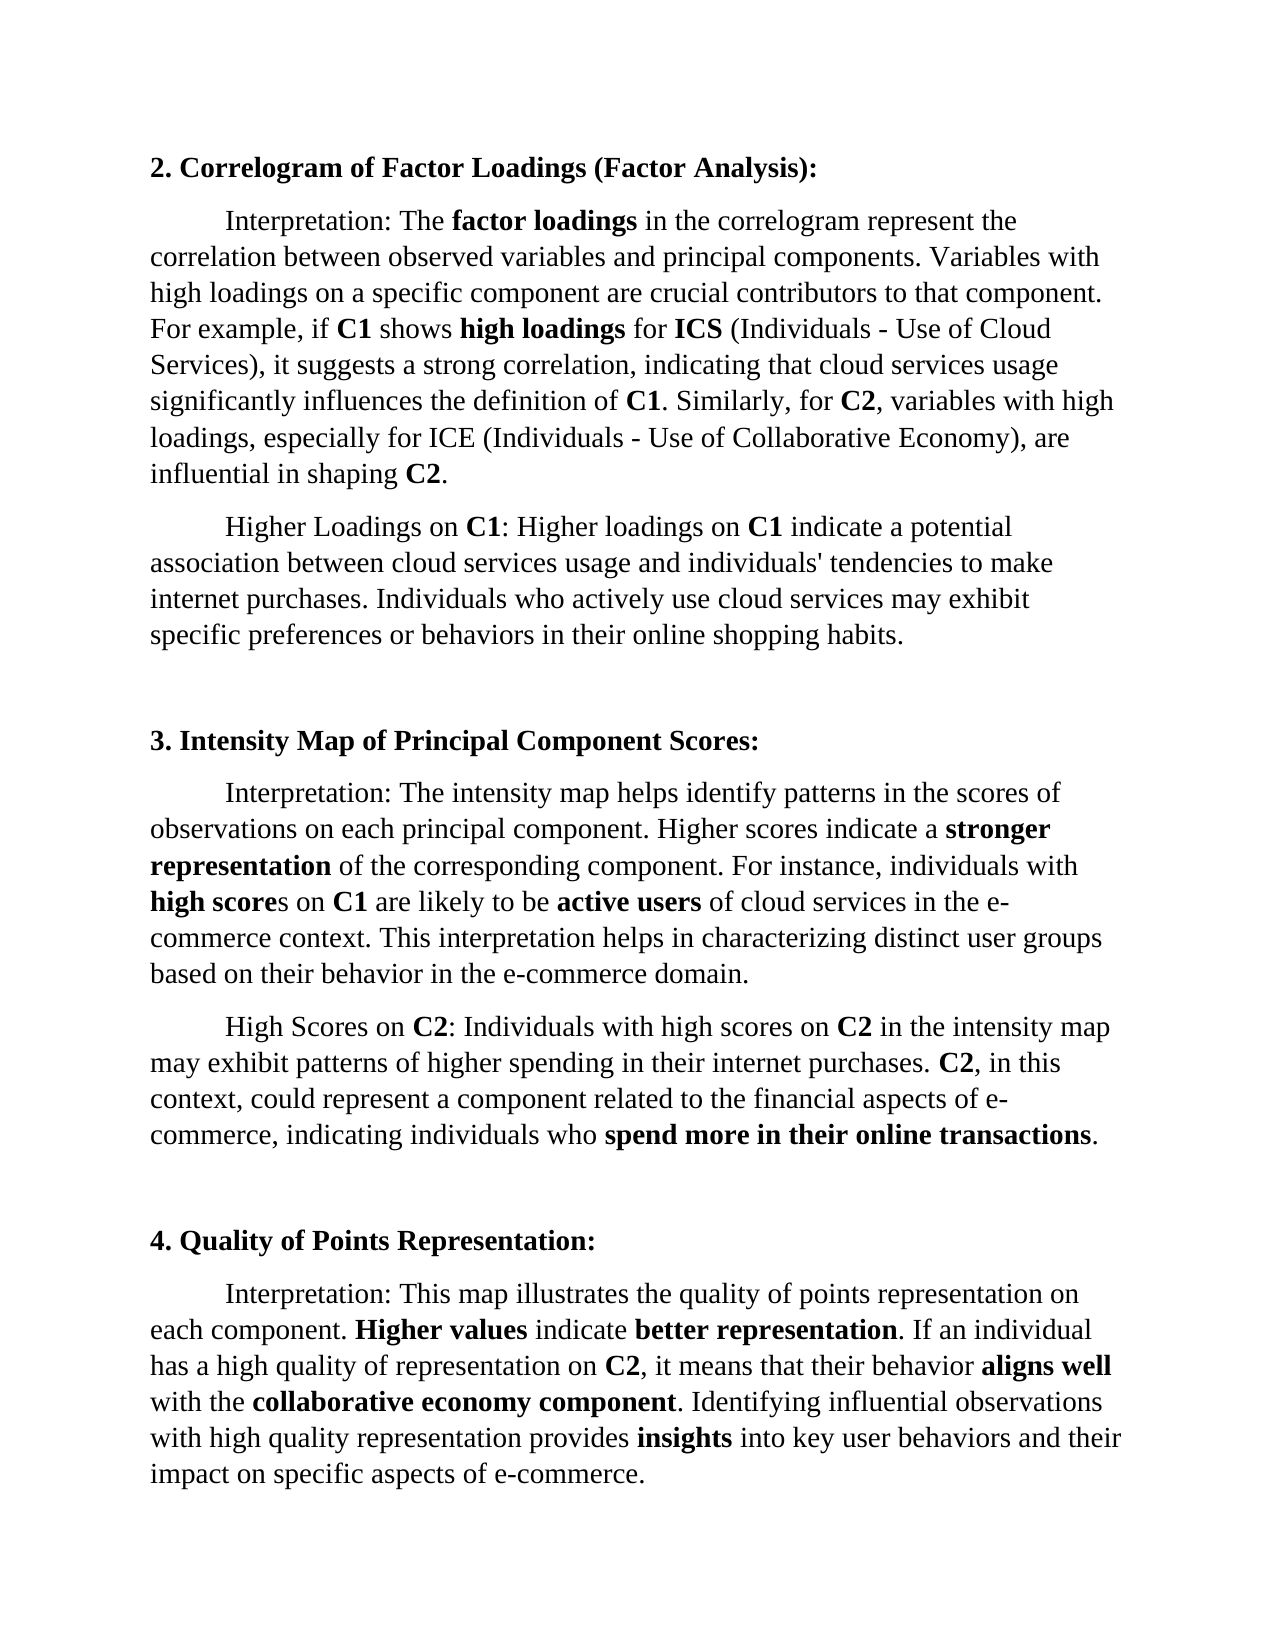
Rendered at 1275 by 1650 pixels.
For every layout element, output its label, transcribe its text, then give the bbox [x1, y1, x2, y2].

text Interpretation: The intensity map helps identify patterns in the scores of observations on each principal component. Higher scores indicate a stronger representation of the corresponding component. For instance, individuals with high scores on C1 are likely to be active users of cloud services in the e-commerce context. This interpretation helps in characterizing distinct user groups based on their behavior in the e-commerce domain. [150, 776, 1125, 990]
text Interpretation: The factor loadings in the correlogram represent the correlation between observed variables and principal components. Variables with high loadings on a specific component are crucial contributors to that component. For example, if C1 shows high loadings for ICS (Individuals - Use of Cloud Services), it suggests a strong correlation, indicating that cloud services usage significantly influences the definition of C1. Similarly, for C2, variables with high loadings, especially for ICE (Individuals - Use of Collaborative Economy), are influential in shaping C2. [150, 203, 1125, 489]
text Higher Loadings on C1: Higher loadings on C1 indicate a potential association between cloud services usage and individuals' tendencies to make internet purchases. Individuals who actively use cloud services may exhibit specific preferences or behaviors in their online shopping habits. [150, 509, 1125, 651]
text 2. Correlogram of Factor Loadings (Factor Analysis): [150, 150, 1125, 183]
text High Scores on C2: Individuals with high scores on C2 in the intensity map may exhibit patterns of higher spending in their internet purchases. C2, in this context, could represent a component related to the financial aspects of e-commerce, indicating individuals who spend more in their online transactions. [150, 1009, 1125, 1151]
text 4. Quality of Points Representation: [150, 1223, 1125, 1257]
text 3. Intensity Map of Principal Component Scores: [150, 723, 1125, 756]
text Interpretation: This map illustrates the quality of points representation on each component. Higher values indicate better representation. If an individual has a high quality of representation on C2, it means that their behavior aligns well with the collaborative economy component. Identifying influential observations with high quality representation provides insights into key user behaviors and their impact on specific aspects of e-commerce. [150, 1276, 1125, 1490]
